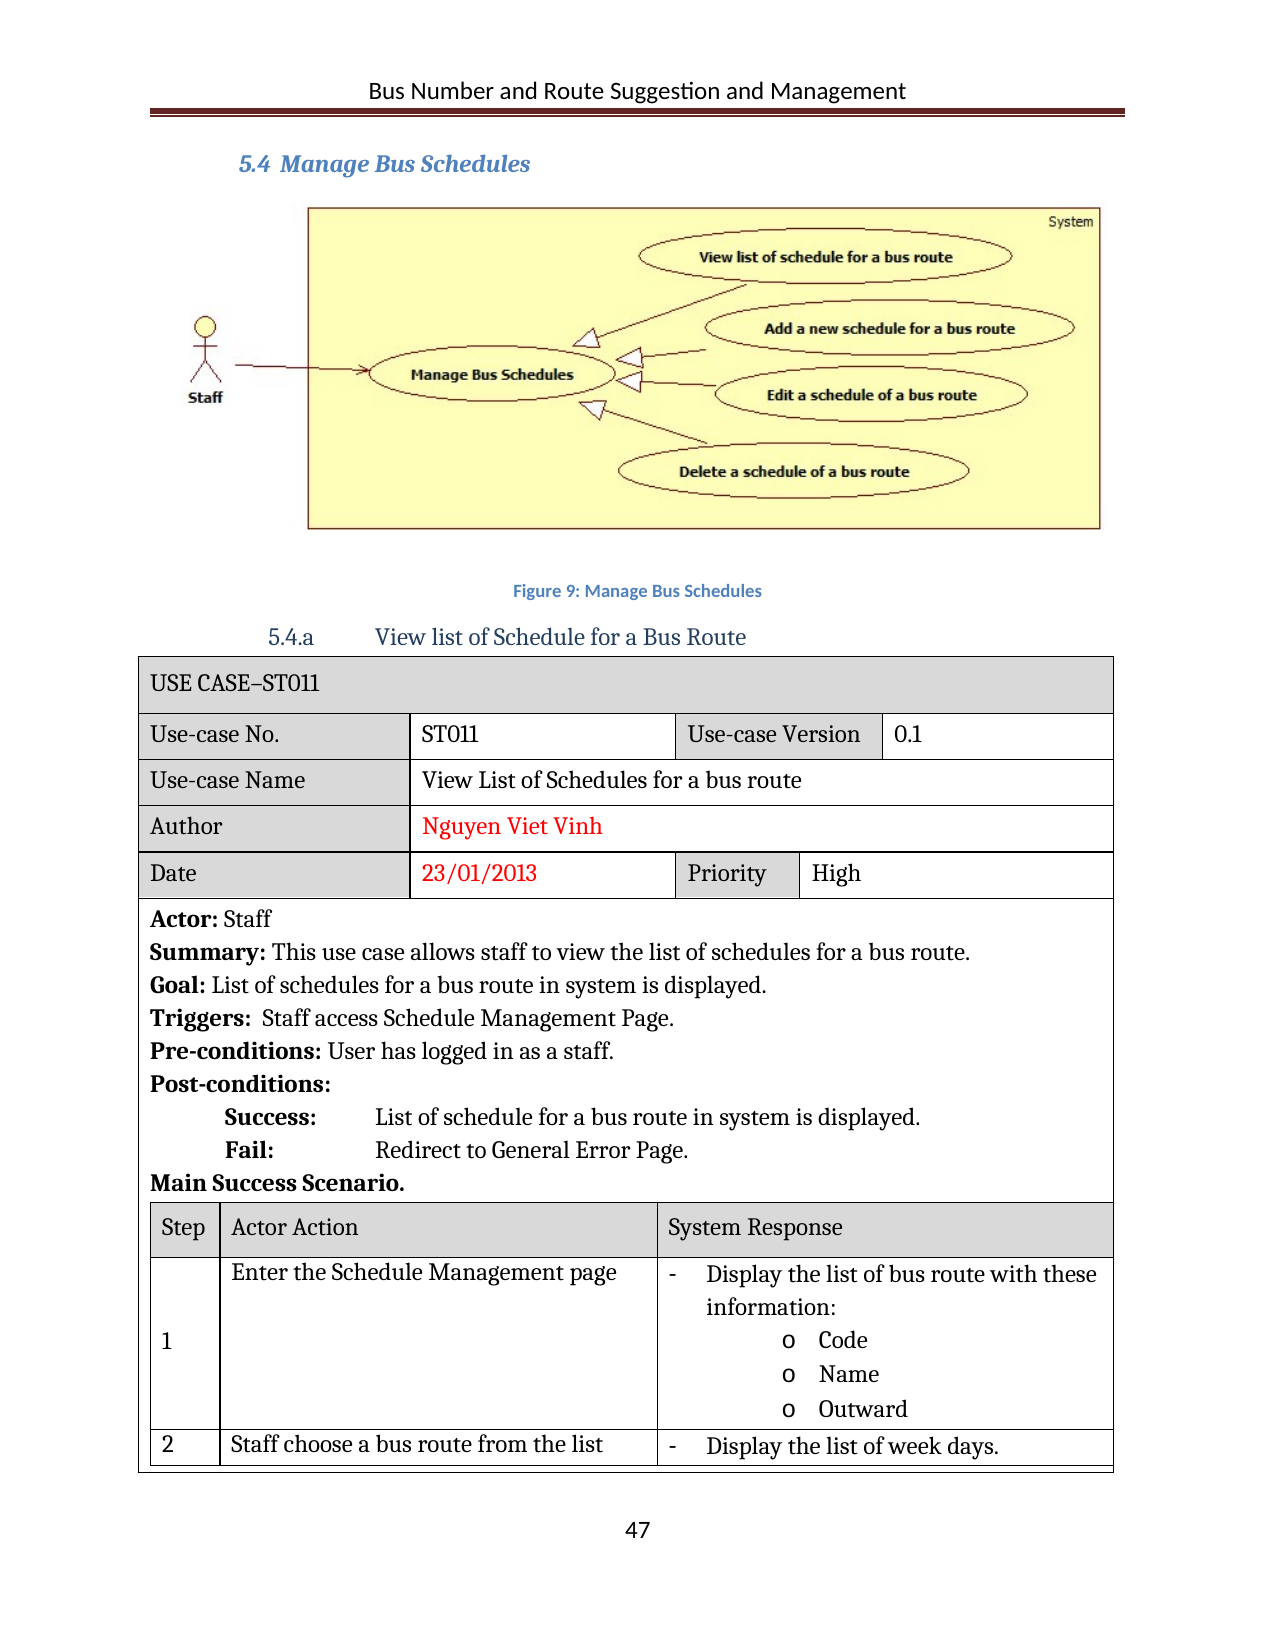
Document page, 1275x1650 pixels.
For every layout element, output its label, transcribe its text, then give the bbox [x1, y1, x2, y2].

subtitle View list of Schedule for a Bus Route [268, 623, 1125, 652]
table_header USE CASE–ST011 [139, 657, 1113, 713]
table_cell Author [139, 806, 409, 851]
table_cell Nguyen Viet Vinh [411, 806, 1113, 851]
table_cell Use-case Name [139, 760, 409, 805]
text Figure 9: Manage Bus Schedules [150, 579, 1125, 602]
table_cell 23/01/2013 [411, 853, 675, 897]
table_cell Use-case Version [676, 714, 882, 759]
table_cell Priority [676, 853, 799, 897]
picture [150, 183, 1125, 555]
table_cell ST011 [411, 714, 675, 759]
table_cell High [800, 853, 1113, 897]
table_cell Date [139, 853, 409, 897]
table_cell Use-case No. [139, 714, 409, 759]
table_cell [139, 899, 1113, 1472]
table_cell View List of Schedules for a bus route [411, 760, 1113, 805]
table_cell 0.1 [883, 714, 1113, 759]
subtitle Manage Bus Schedules [239, 150, 1125, 179]
